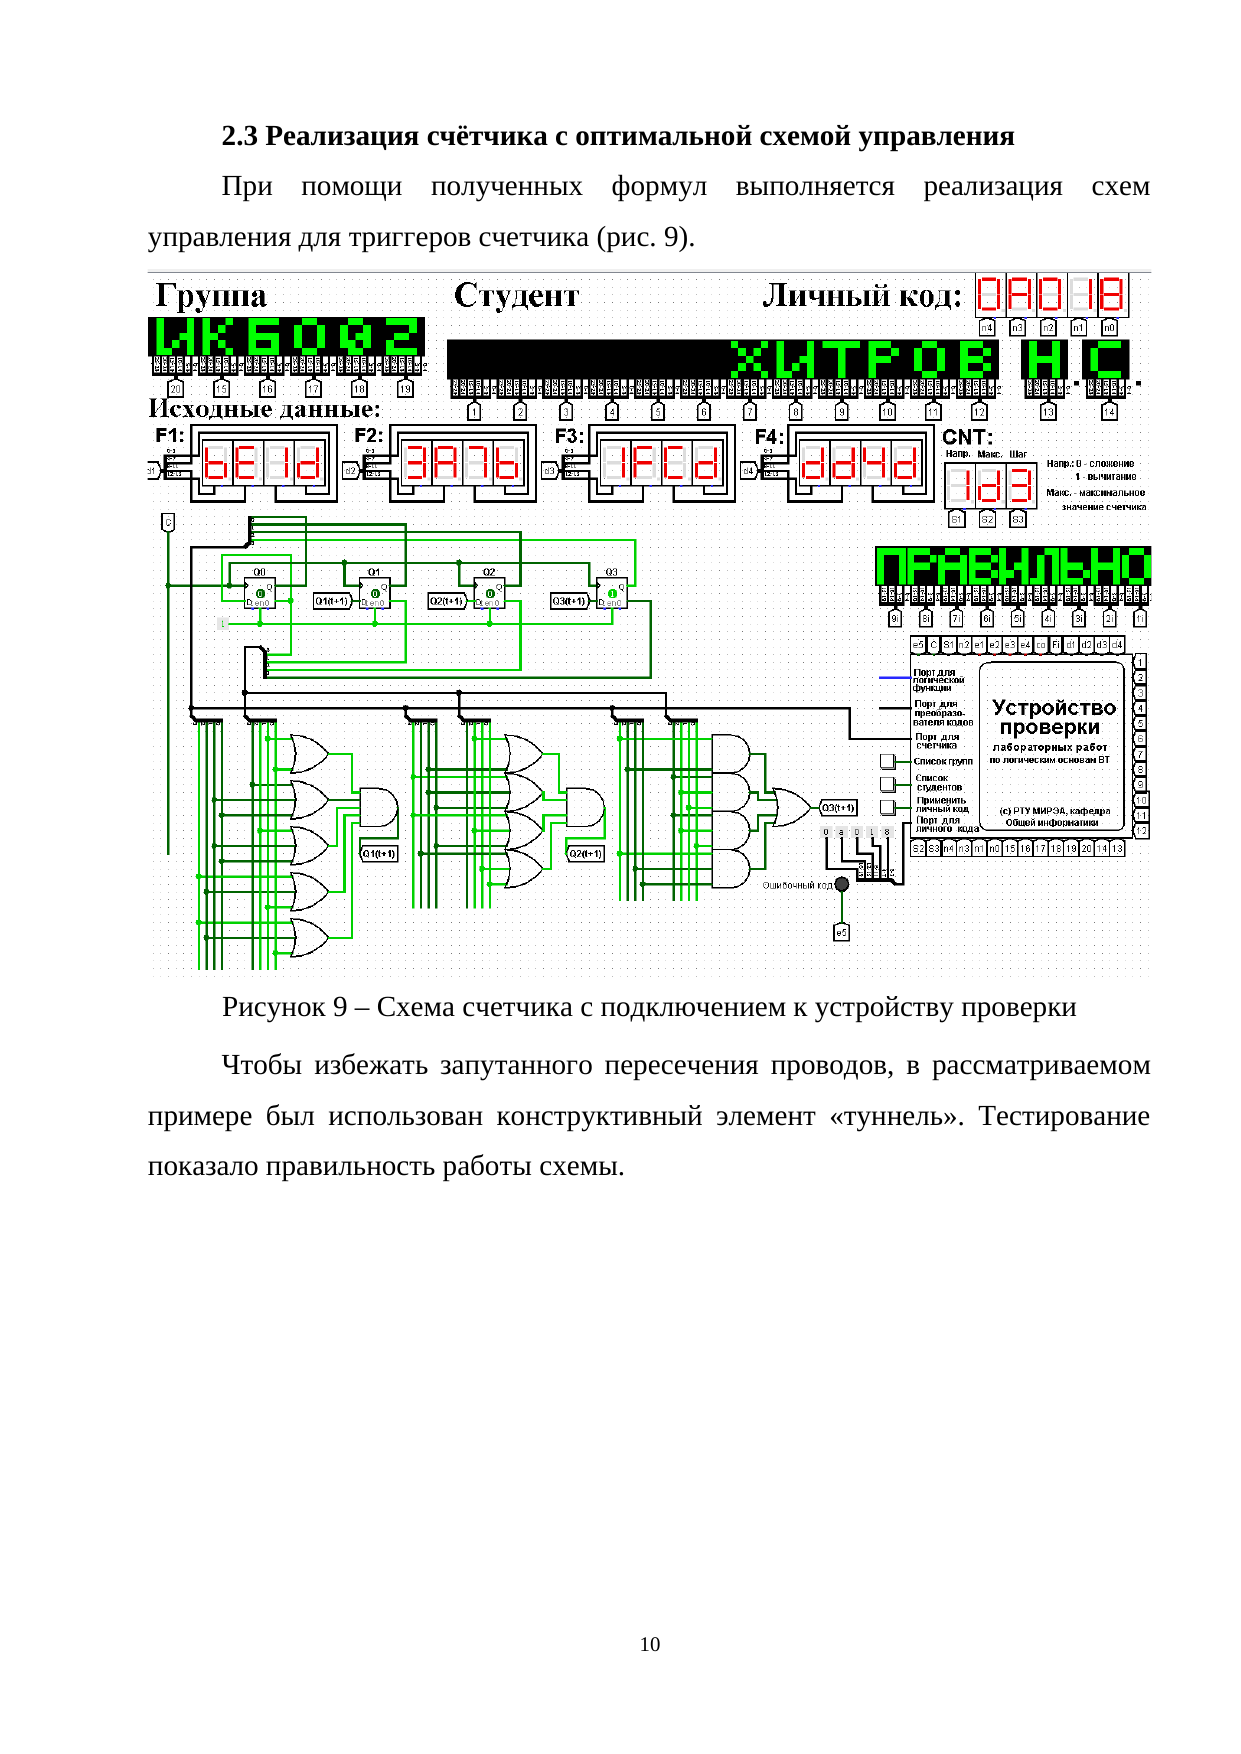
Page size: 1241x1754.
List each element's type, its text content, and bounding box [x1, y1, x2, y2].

text При помощи полученных формул выполняется реализация схем управления для триггеров счетчика (рис. 9). [148, 168, 1152, 252]
text 2.3 Реализация счётчика с оптимальной схемой управления [148, 118, 1152, 152]
picture [147, 269, 1152, 977]
text Чтобы избежать запутанного пересечения проводов, в рассматриваемом примере был использован конструктивный элемент «туннель». Тестирование показало правильность работы схемы. [148, 1047, 1152, 1182]
text Рисунок 9 – Схема счетчика с подключением к устройству проверки [148, 989, 1152, 1022]
